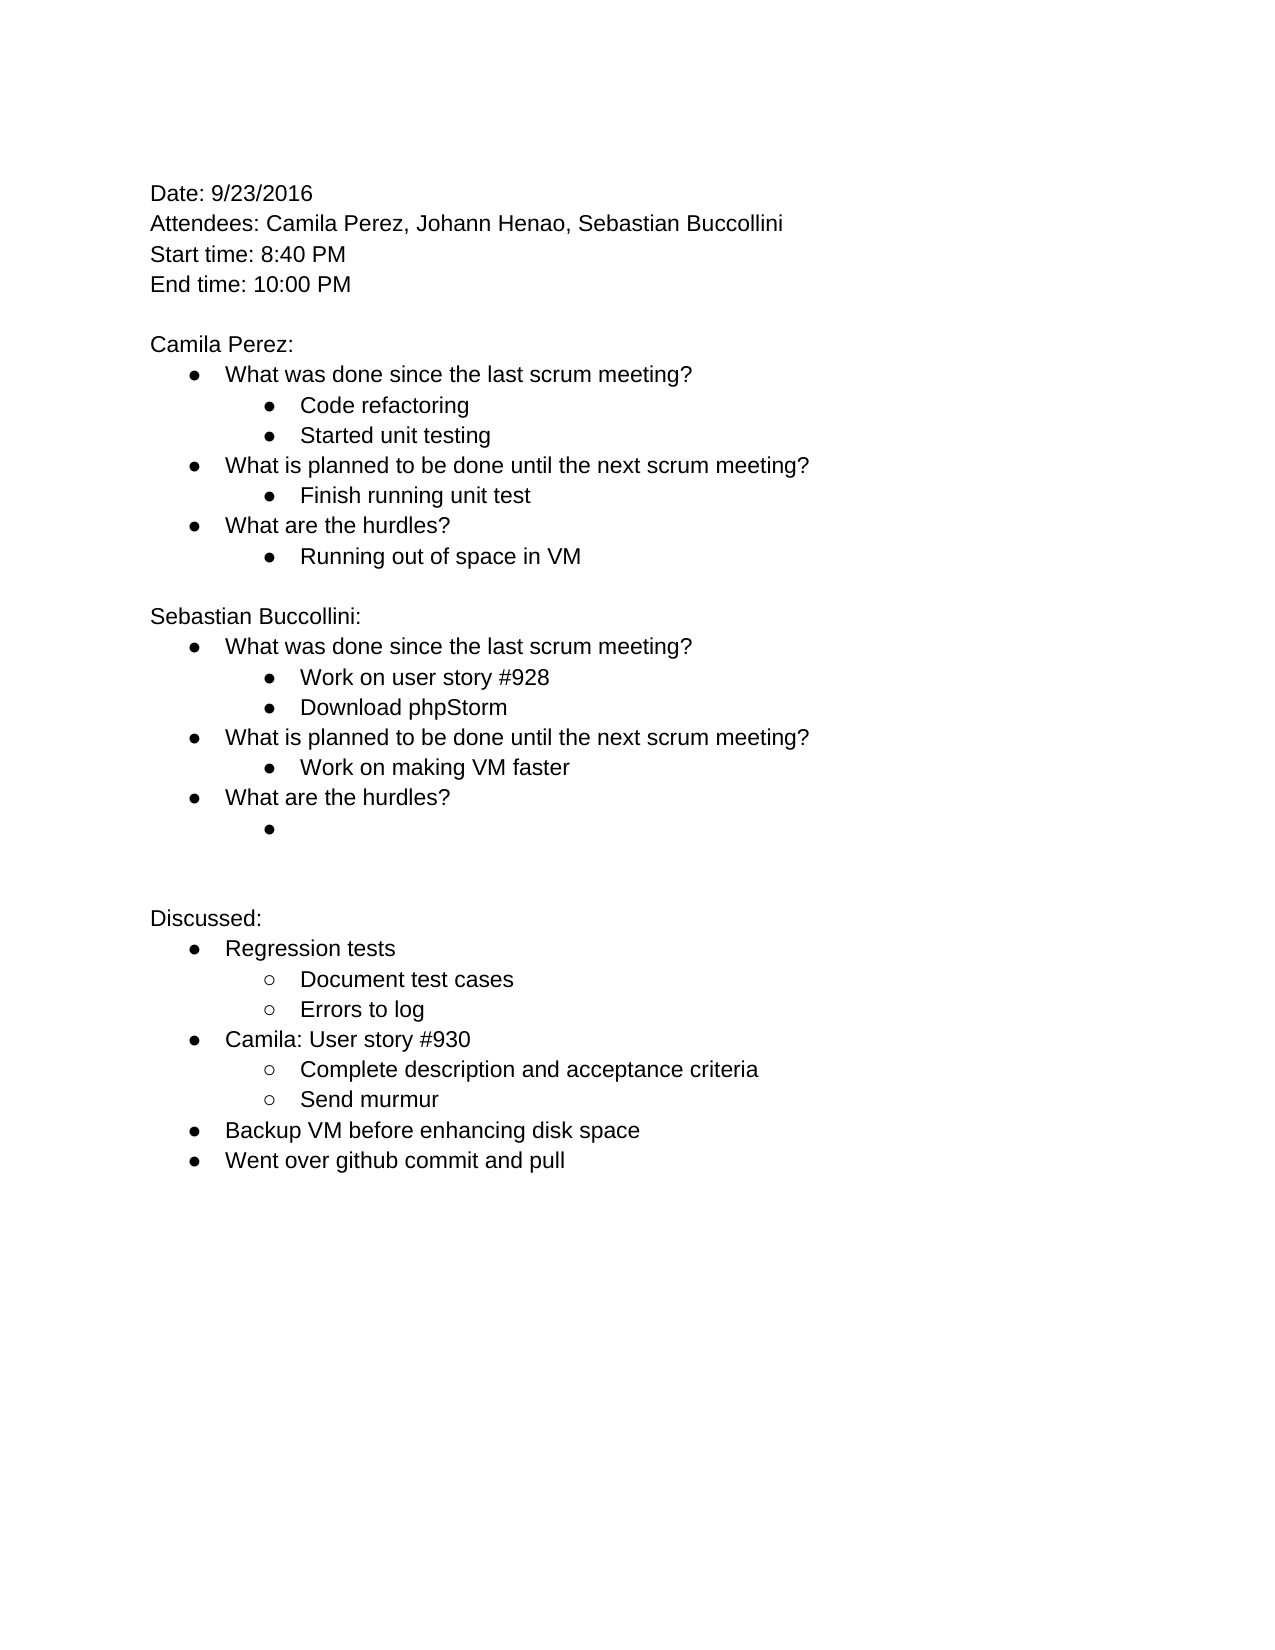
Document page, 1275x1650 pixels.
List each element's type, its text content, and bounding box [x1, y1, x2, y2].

list Running out of space in VM [225, 543, 1125, 569]
list Work on user story #928 [225, 663, 1125, 690]
list Regression tests [187, 935, 1125, 962]
text Camila Perez: [150, 331, 1125, 358]
list Errors to log [262, 996, 1125, 1022]
list Document test cases [262, 966, 1125, 992]
list Finish running unit test [225, 482, 1125, 509]
text Date: 9/23/2016 [150, 180, 1125, 207]
list Send murmur [262, 1086, 1125, 1113]
list Backup VM before enhancing disk space [187, 1117, 1125, 1143]
text Discussed: [150, 905, 1125, 932]
text End time: 10:00 PM [150, 271, 1125, 297]
list What are the hurdles? [187, 512, 1125, 539]
list Camila: User story #930 [187, 1026, 1125, 1052]
list What is planned to be done until the next scrum meeting? [187, 724, 1125, 750]
list Started unit testing [225, 422, 1125, 448]
list What is planned to be done until the next scrum meeting? [187, 452, 1125, 478]
list What are the hurdles? [187, 784, 1125, 811]
text Start time: 8:40 PM [150, 241, 1125, 267]
list What was done since the last scrum meeting? [187, 361, 1125, 388]
list Code refactoring [225, 392, 1125, 418]
list Complete description and acceptance criteria [262, 1056, 1125, 1083]
text Sebastian Buccollini: [150, 603, 1125, 629]
list Download phpStorm [225, 694, 1125, 720]
text Attendees: Camila Perez, Johann Henao, Sebastian Buccollini [150, 210, 1125, 237]
list Went over github commit and pull [187, 1147, 1125, 1173]
list Work on making VM faster [225, 754, 1125, 781]
list What was done since the last scrum meeting? [187, 633, 1125, 660]
